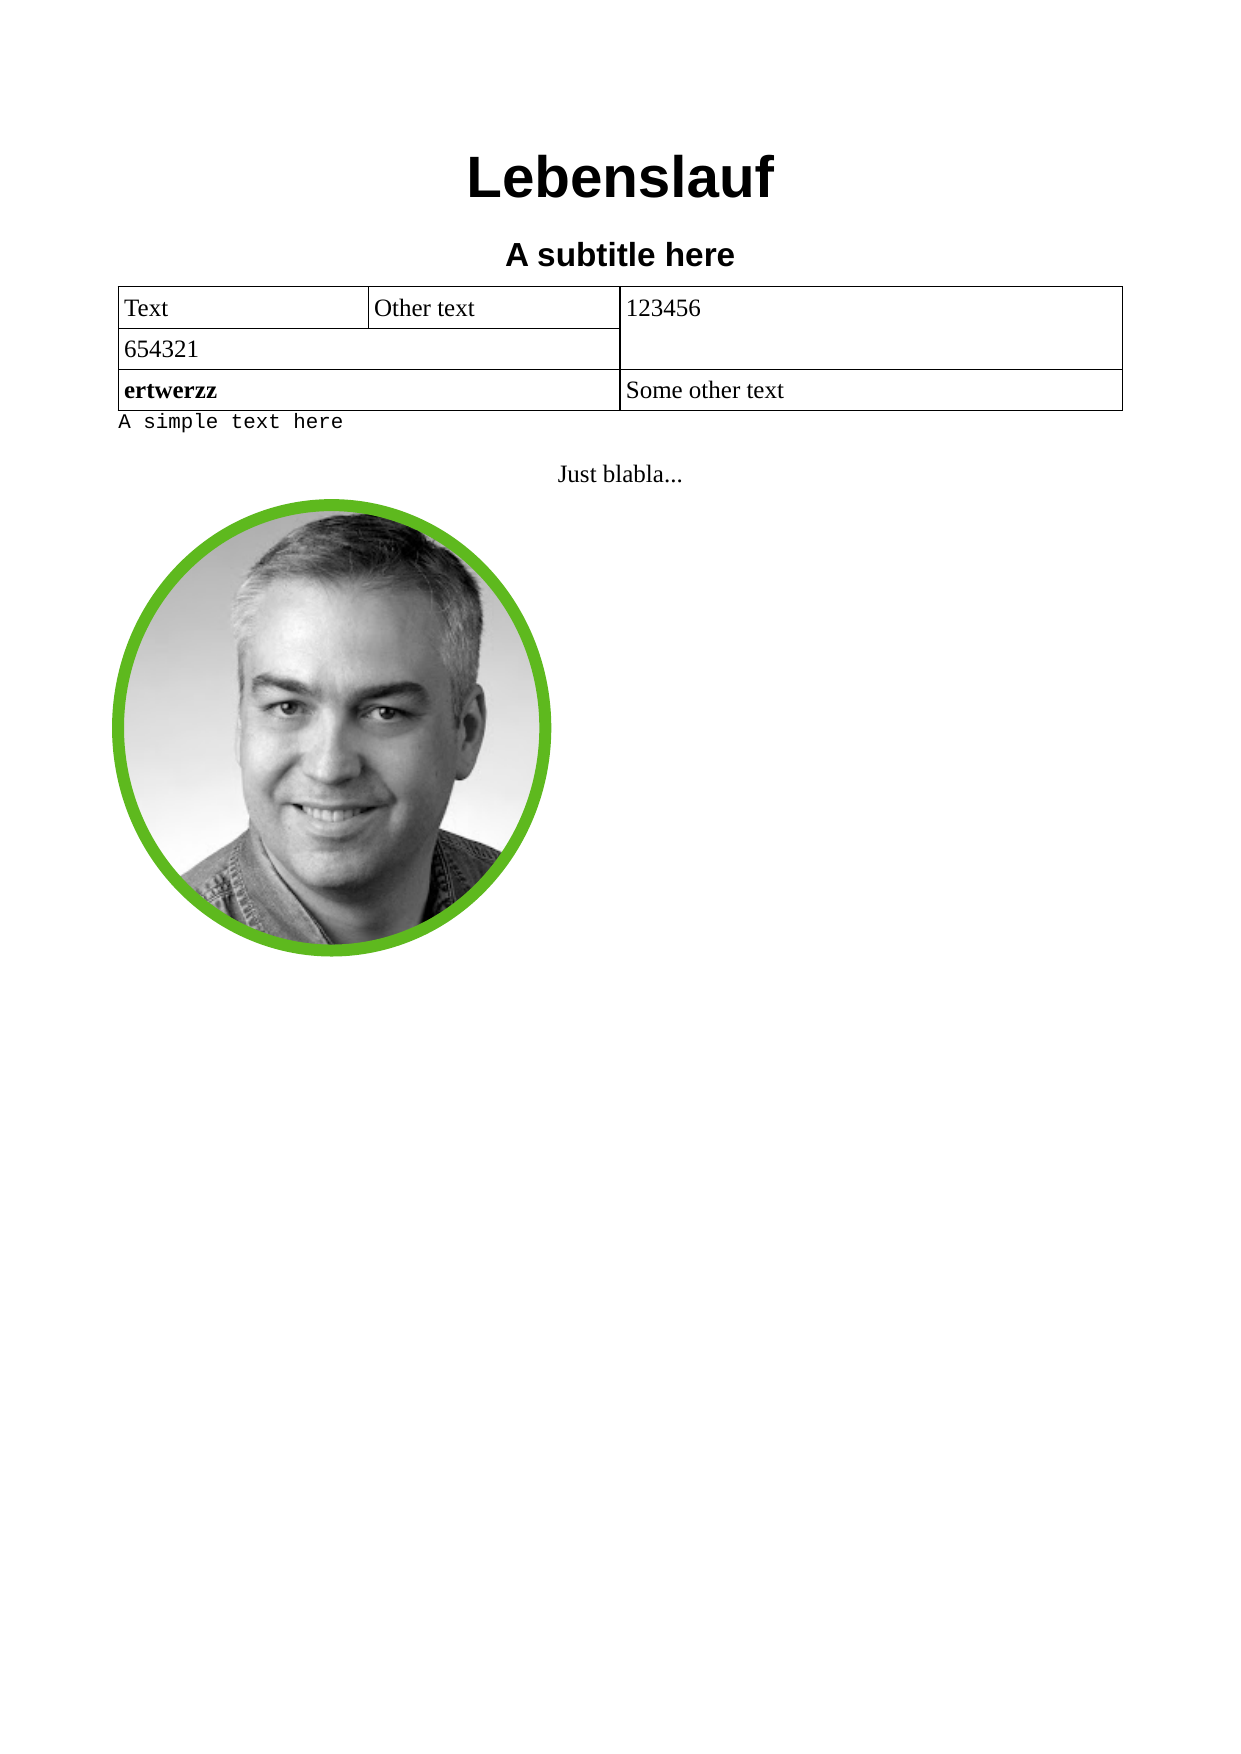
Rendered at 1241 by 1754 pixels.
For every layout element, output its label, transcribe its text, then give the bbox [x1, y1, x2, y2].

title Lebenslauf [118, 143, 1122, 210]
subtitle A subtitle here [118, 235, 1122, 274]
text A simple text here [118, 411, 1122, 434]
table_cell ertwerzz [119, 370, 619, 410]
table_cell 654321 [119, 329, 619, 369]
table_header Other text [369, 287, 619, 327]
table_header Text [119, 287, 368, 327]
picture [125, 512, 539, 944]
table_cell Some other text [621, 370, 1122, 410]
text Just blabla... [118, 459, 1122, 488]
table_header 123456 [621, 287, 1122, 369]
